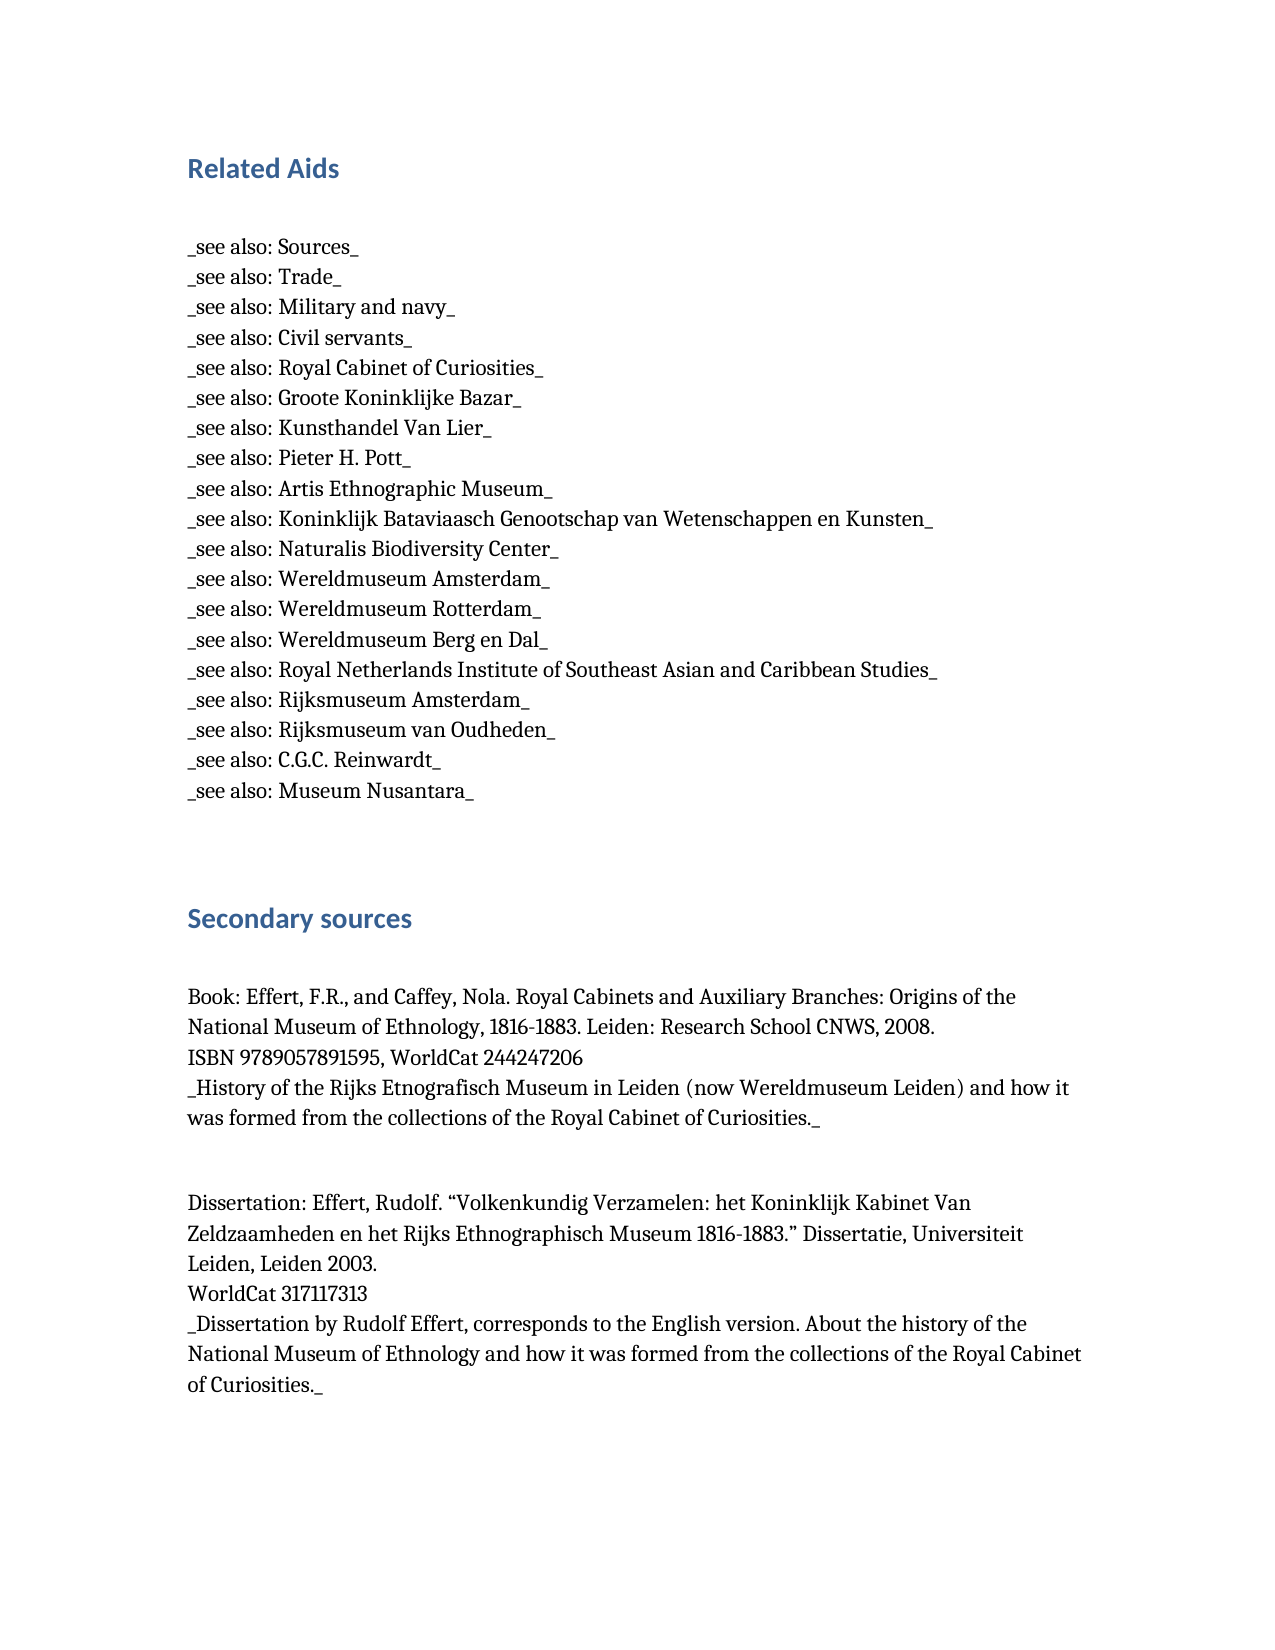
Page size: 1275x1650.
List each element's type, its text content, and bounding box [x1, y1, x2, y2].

subtitle Secondary sources [187, 900, 1087, 936]
text _see also: Sources_ _see also: Trade_ _see also: Military and navy_ _see also: Civil servants_ _see also: Royal Cabinet of Curiosities_ _see also: Groote Koninklijke Bazar_ _see also: Kunsthandel Van Lier_ _see also: Pieter H. Pott_ _see also: Artis Ethnographic Museum_ _see also: Koninklijk Bataviaasch Genootschap van Wetenschappen en Kunsten_ _see also: Naturalis Biodiversity Center_ _see also: Wereldmuseum Amsterdam_ _see also: Wereldmuseum Rotterdam_ _see also: Wereldmuseum Berg en Dal_ _see also: Royal Netherlands Institute of Southeast Asian and Caribbean Studies_ _see also: Rijksmuseum Amsterdam_ _see also: Rijksmuseum van Oudheden_ _see also: C.G.C. Reinwardt_ _see also: Museum Nusantara_ [187, 234, 1087, 804]
text Dissertation: Effert, Rudolf. “Volkenkundig Verzamelen: het Koninklijk Kabinet Van Zeldzaamheden en het Rijks Ethnographisch Museum 1816-1883.” Dissertatie, Universiteit Leiden, Leiden 2003. WorldCat 317117313 _Dissertation by Rudolf Effert, corresponds to the English version. About the history of the National Museum of Ethnology and how it was formed from the collections of the Royal Cabinet of Curiosities._ [187, 1190, 1087, 1398]
subtitle Related Aids [187, 150, 1087, 186]
text Book: Effert, F.R., and Caffey, Nola. Royal Cabinets and Auxiliary Branches: Origins of the National Museum of Ethnology, 1816-1883. Leiden: Research School CNWS, 2008. ISBN 9789057891595, WorldCat 244247206 _History of the Rijks Etnografisch Museum in Leiden (now Wereldmuseum Leiden) and how it was formed from the collections of the Royal Cabinet of Curiosities._ [187, 984, 1087, 1131]
